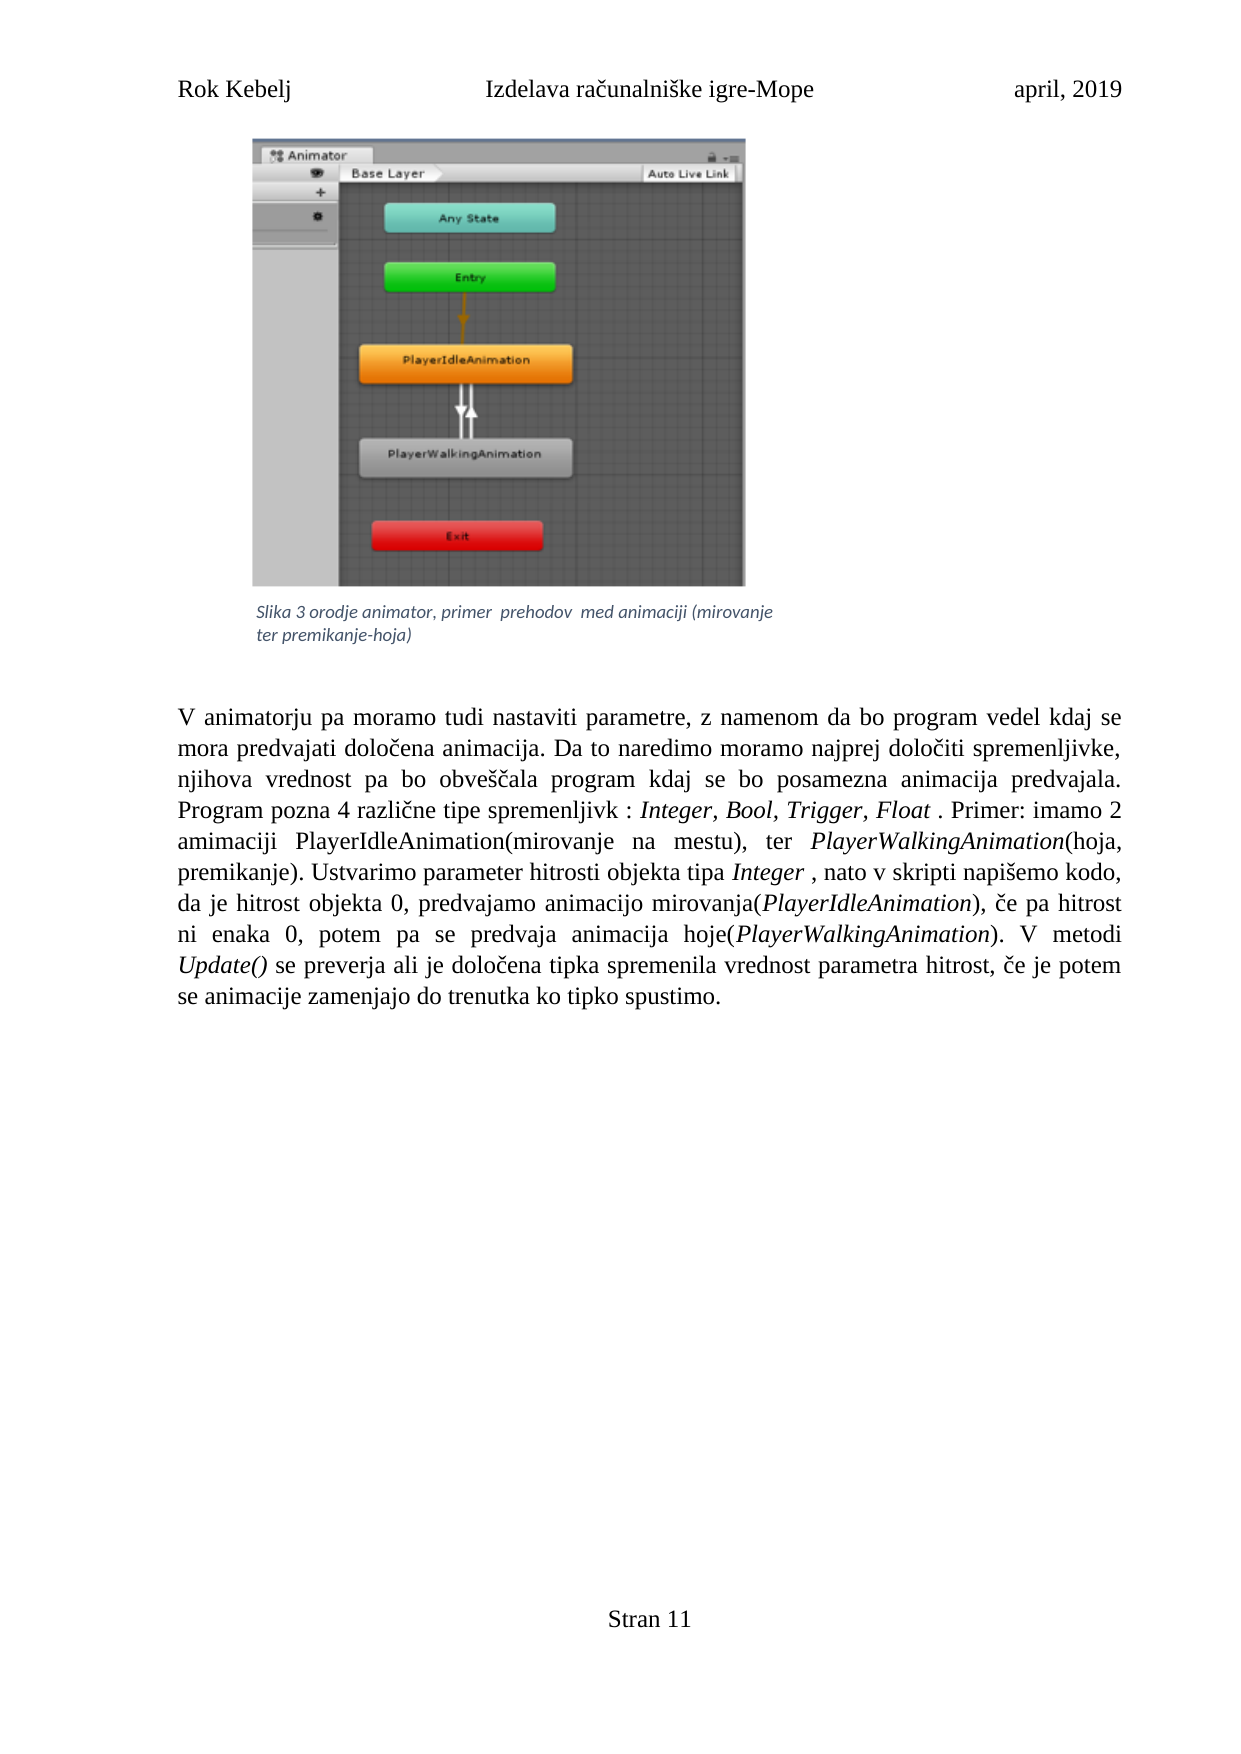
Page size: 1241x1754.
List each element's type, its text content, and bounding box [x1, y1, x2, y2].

picture [237, 128, 760, 596]
text V animatorju pa moramo tudi nastaviti parametre, z namenom da bo program vedel kdaj se mora predvajati določena animacija. Da to naredimo moramo najprej določiti spremenljivke, njihova vrednost pa bo obveščala program kdaj se bo posamezna animacija predvajala. Program pozna 4 različne tipe spremenljivk : Integer, Bool, Trigger, Float . Primer: imamo 2 amimaciji PlayerIdleAnimation(mirovanje na mestu), ter PlayerWalkingAnimation(hoja, premikanje). Ustvarimo parameter hitrosti objekta tipa Integer , nato v skripti napišemo kodo, da je hitrost objekta 0, predvajamo animacijo mirovanja(PlayerIdleAnimation), če pa hitrost ni enaka 0, potem pa se predvaja animacija hoje(PlayerWalkingAnimation). V metodi Update() se preverja ali je določena tipka spremenila vrednost parametra hitrost, če je potem se animacije zamenjajo do trenutka ko tipko spustimo. [177, 702, 1122, 1010]
